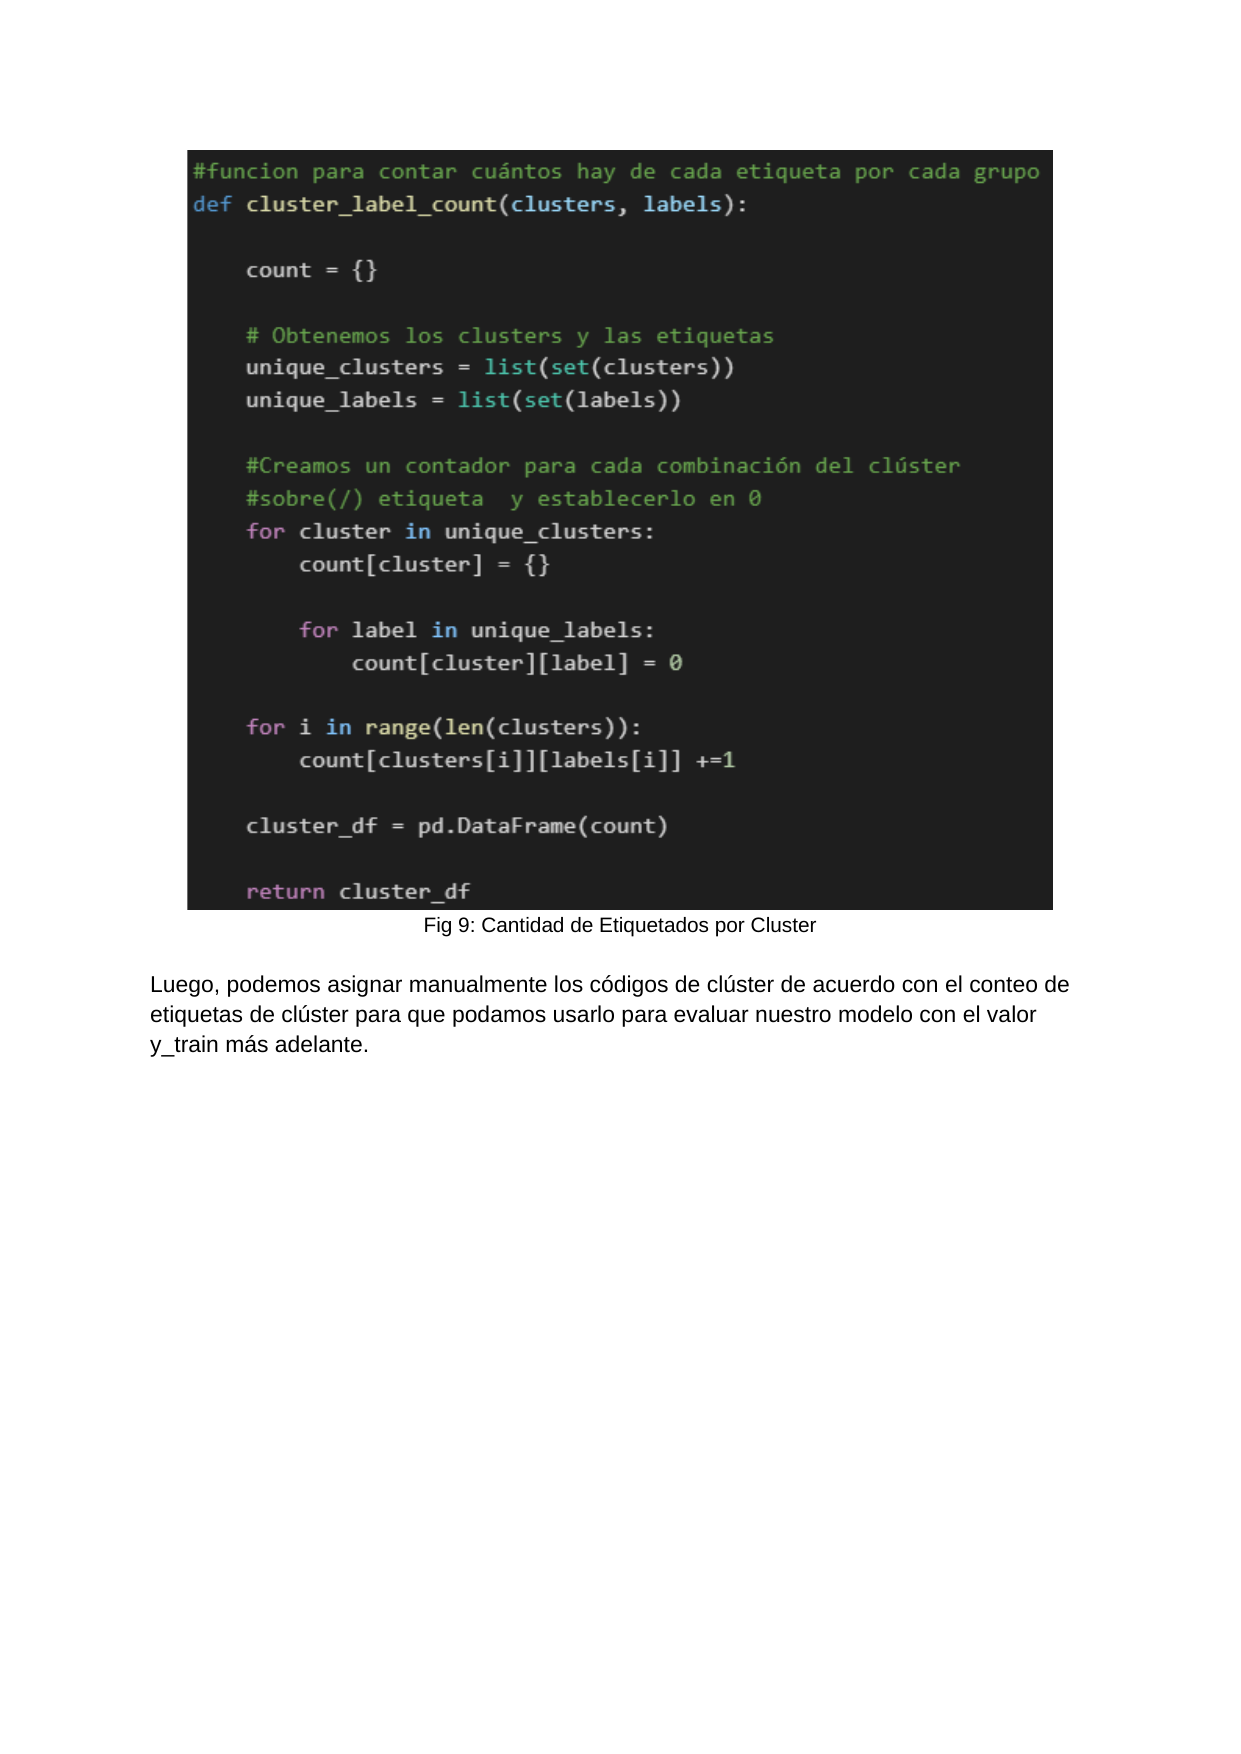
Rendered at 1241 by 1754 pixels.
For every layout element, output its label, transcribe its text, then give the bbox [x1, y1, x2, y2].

picture [187, 150, 1053, 910]
text Fig 9: Cantidad de Etiquetados por Cluster [150, 913, 1090, 937]
text Luego, podemos asignar manualmente los códigos de clúster de acuerdo con el conteo de etiquetas de clúster para que podamos usarlo para evaluar nuestro modelo con el valor y_train más adelante. [150, 971, 1090, 1058]
